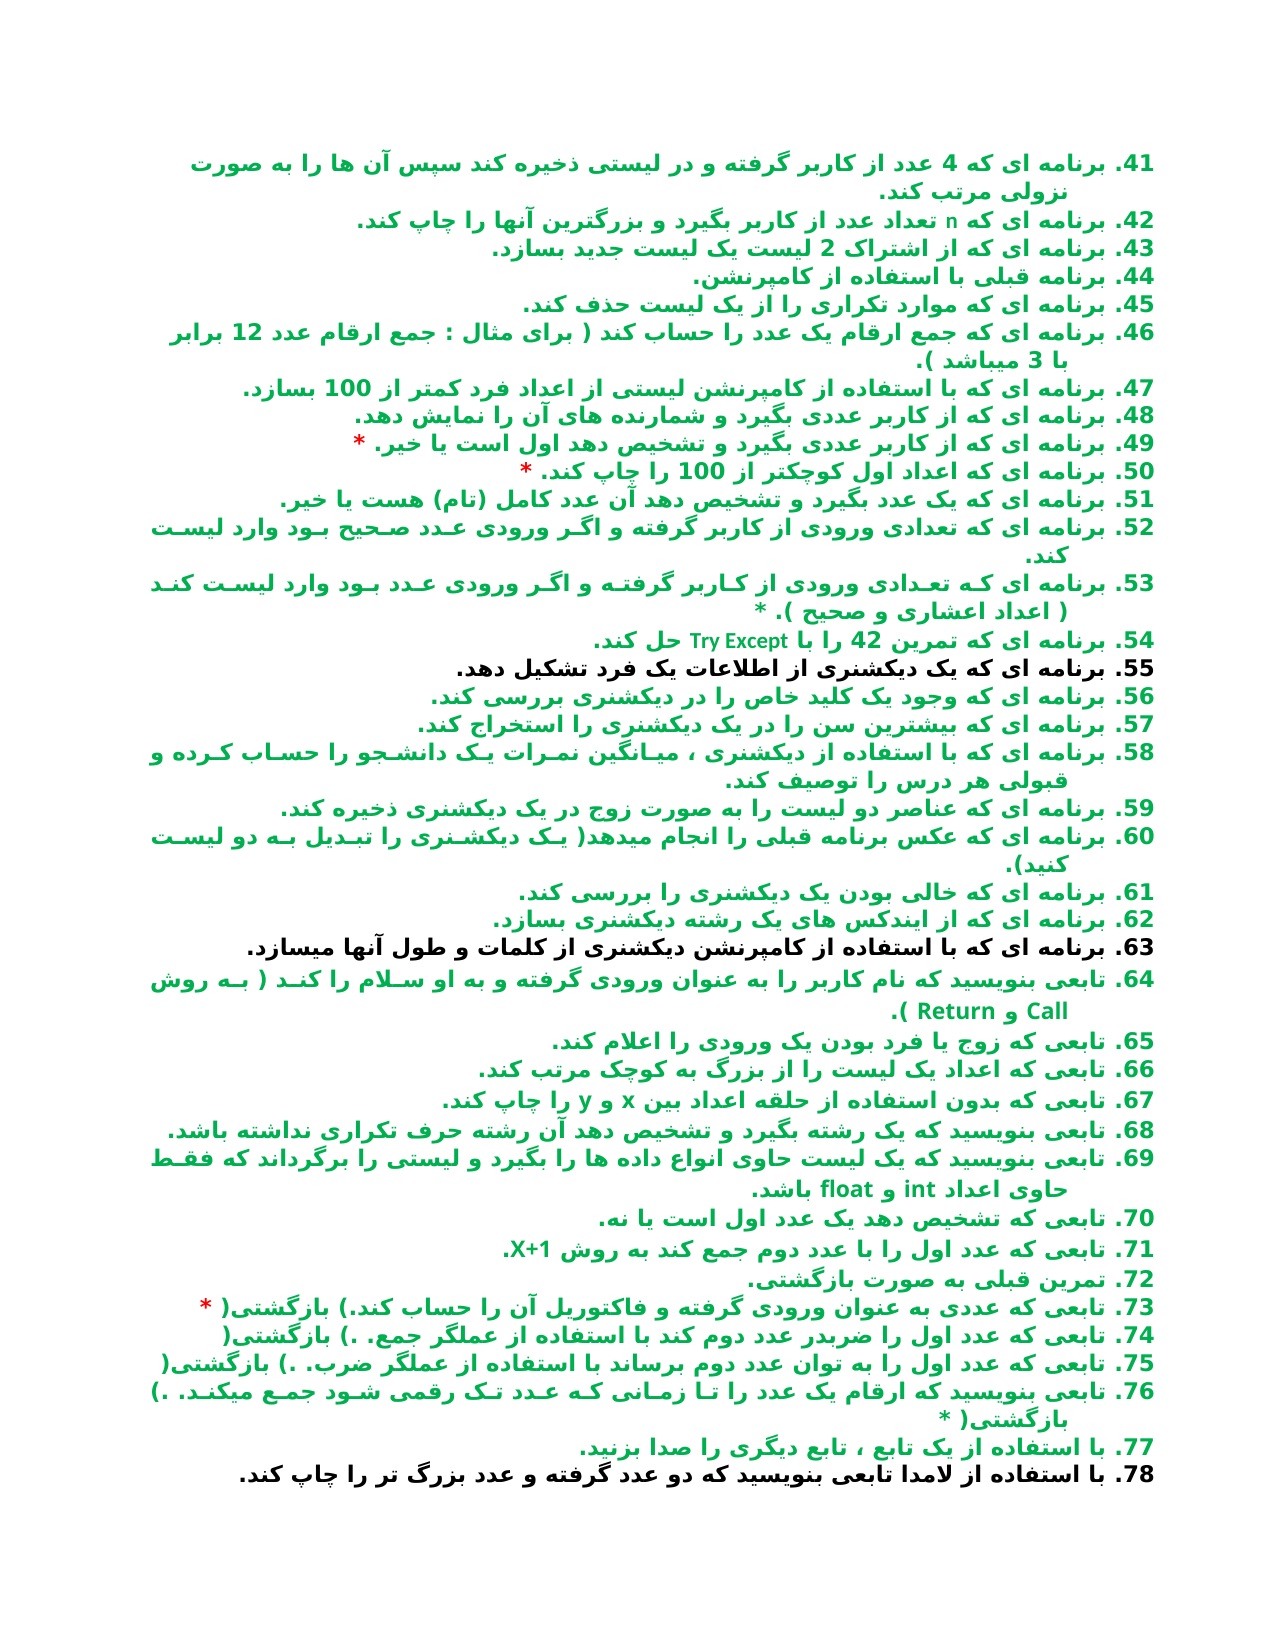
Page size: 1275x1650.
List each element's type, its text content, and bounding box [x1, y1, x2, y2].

list برنامه ای که یک عدد بگیرد و تشخیص دهد آن عدد کامل (تام) هست یا خیر. [150, 486, 1106, 513]
list برنامه ای که از کاربر عددی بگیرد و شمارنده های آن را نمایش دهد. [150, 403, 1106, 429]
list برنامه ای که بیشترین سن را در یک دیکشنری را استخراج کند. [150, 711, 1106, 738]
list برنامه قبلی با استفاده از کامپرنشن. [150, 263, 1106, 290]
list برنامه ای که n تعداد عدد از کاربر بگیرد و بزرگترین آنها را چاپ کند. [150, 206, 1106, 234]
list تابعی که تشخیص دهد یک عدد اول است یا نه. [150, 1205, 1106, 1232]
list تابعی بنویسید که نام کاربر را به عنوان ورودی گرفته و به او سلام را کند ( به روش Call و Return ). [150, 962, 1106, 1027]
list برنامه ای که از اشتراک 2 لیست یک لیست جدید بسازد. [150, 235, 1106, 262]
list تابعی که عدد اول را ضربدر عدد دوم کند با استفاده از عملگر جمع. .) بازگشتی( [150, 1322, 1106, 1349]
list تمرین قبلی به صورت بازگشتی. [150, 1266, 1106, 1293]
list تابعی که عدد اول را با عدد دوم جمع کند به روش X+1. [150, 1233, 1106, 1264]
list برنامه ای که جمع ارقام یک عدد را حساب کند ( برای مثال : جمع ارقام عدد 12 برابر با 3 میباشد ). [150, 319, 1106, 373]
list تابعی که بدون استفاده از حلقه اعداد بین x و y را چاپ کند. [150, 1084, 1106, 1115]
list برنامه ای که یک دیکشنری از اطلاعات یک فرد تشکیل دهد. [150, 655, 1106, 682]
list برنامه ای که تمرین 42 را با Try Except حل کند. [150, 626, 1106, 654]
list با استفاده از لامدا تابعی بنویسید که دو عدد گرفته و عدد بزرگ تر را چاپ کند. [150, 1462, 1106, 1488]
list تابعی که عدد اول را به توان عدد دوم برساند با استفاده از عملگر ضرب. .) بازگشتی( [150, 1350, 1106, 1377]
list برنامه ای که عناصر دو لیست را به صورت زوج در یک دیکشنری ذخیره کند. [150, 795, 1106, 822]
list برنامه ای که با استفاده از کامپرنشن دیکشنری از کلمات و طول آنها میسازد. [150, 934, 1106, 961]
list با استفاده از یک تابع ، تابع دیگری را صدا بزنید. [150, 1434, 1106, 1460]
list تابعی بنویسید که یک لیست حاوی انواع داده ها را بگیرد و لیستی را برگرداند که فقط حاوی اعداد int و float باشد. [150, 1145, 1106, 1204]
list برنامه ای که 4 عدد از کاربر گرفته و در لیستی ذخیره کند سپس آن ها را به صورت نزولی مرتب کند. [150, 150, 1106, 204]
list برنامه ای که تعدادی ورودی از کاربر گرفته و اگر ورودی عدد بود وارد لیست کند ( اعداد اعشاری و صحیح ). * [150, 570, 1106, 625]
list تابعی بنویسید که یک رشته بگیرد و تشخیص دهد آن رشته حرف تکراری نداشته باشد. [150, 1117, 1106, 1143]
list برنامه ای که تعدادی ورودی از کاربر گرفته و اگر ورودی عدد صحیح بود وارد لیست کند. [150, 514, 1106, 569]
list برنامه ای که از کاربر عددی بگیرد و تشخیص دهد اول است یا خیر. * [150, 431, 1106, 457]
list برنامه ای که از ایندکس های یک رشته دیکشنری بسازد. [150, 907, 1106, 933]
list برنامه ای که عکس برنامه قبلی را انجام میدهد( یک دیکشنری را تبدیل به دو لیست کنید). [150, 823, 1106, 877]
list تابعی که عددی به عنوان ورودی گرفته و فاکتوریل آن را حساب کند.) بازگشتی( * [150, 1294, 1106, 1321]
list برنامه ای که وجود یک کلید خاص را در دیکشنری بررسی کند. [150, 683, 1106, 710]
list برنامه ای که موارد تکراری را از یک لیست حذف کند. [150, 291, 1106, 318]
list برنامه ای که با استفاده از کامپرنشن لیستی از اعداد فرد کمتر از 100 بسازد. [150, 375, 1106, 401]
list برنامه ای که اعداد اول کوچکتر از 100 را چاپ کند. * [150, 458, 1106, 485]
list تابعی که زوج یا فرد بودن یک ورودی را اعلام کند. [150, 1028, 1106, 1055]
list تابعی که اعداد یک لیست را از بزرگ به کوچک مرتب کند. [150, 1056, 1106, 1083]
list برنامه ای که با استفاده از دیکشنری ، میانگین نمرات یک دانشجو را حساب کرده و قبولی هر درس را توصیف کند. [150, 739, 1106, 794]
list تابعی بنویسید که ارقام یک عدد را تا زمانی که عدد تک رقمی شود جمع میکند. .) بازگشتی( * [150, 1378, 1106, 1432]
list برنامه ای که خالی بودن یک دیکشنری را بررسی کند. [150, 879, 1106, 905]
